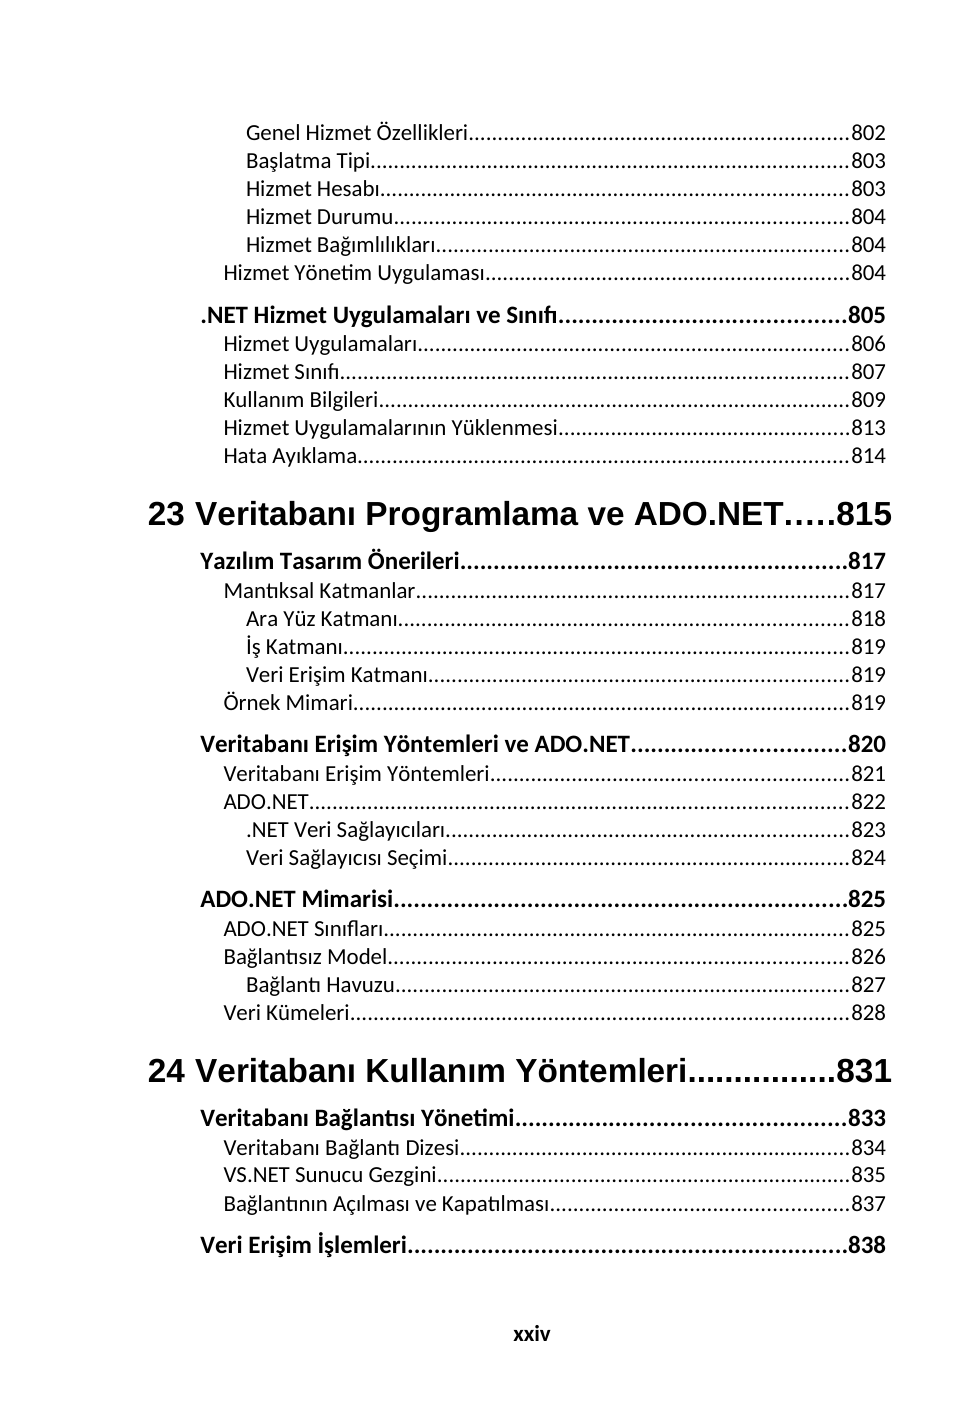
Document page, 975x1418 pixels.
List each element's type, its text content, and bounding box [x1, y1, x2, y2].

text Veritabanı Erişim Yöntemleri 821 [223, 759, 886, 787]
text ADO.NET Sınıfları 825 [223, 914, 886, 942]
text Hizmet Uygulamaları 806 [223, 329, 886, 357]
text 24 Veritabanı Kullanım Yöntemleri 831 [148, 1051, 886, 1089]
text Veri Sağlayıcısı Seçimi 824 [246, 843, 886, 871]
text Bağlantısız Model 826 [223, 942, 886, 970]
text Hizmet Sınıfı 807 [223, 357, 886, 385]
text Yazılım Tasarım Önerileri 817 [200, 545, 886, 576]
text Veritabanı Bağlantısı Yönetimi 833 [200, 1102, 886, 1133]
text Hizmet Bağımlılıkları 804 [246, 230, 886, 258]
text Hizmet Yönetim Uygulaması 804 [223, 258, 886, 286]
text VS.NET Sunucu Gezgini 835 [223, 1161, 886, 1189]
text Örnek Mimari 819 [223, 688, 886, 716]
text Bağlantının Açılması ve Kapatılması 837 [223, 1189, 886, 1217]
text Hizmet Uygulamalarının Yüklenmesi 813 [223, 413, 886, 441]
text Veri Erişim İşlemleri 838 [200, 1229, 886, 1260]
text Veritabanı Bağlantı Dizesi 834 [223, 1133, 886, 1161]
text Bağlantı Havuzu 827 [246, 970, 886, 998]
text 23 Veritabanı Programlama ve ADO.NET 815 [148, 494, 886, 533]
text .NET Hizmet Uygulamaları ve Sınıfı 805 [200, 299, 886, 329]
text İş Katmanı 819 [246, 632, 886, 660]
text ADO.NET Mimarisi 825 [200, 883, 886, 914]
text Hizmet Durumu 804 [246, 202, 886, 230]
text Veritabanı Erişim Yöntemleri ve ADO.NET 820 [200, 728, 886, 759]
text Genel Hizmet Özellikleri 802 [246, 118, 886, 146]
text Hata Ayıklama 814 [223, 441, 886, 469]
text Veri Kümeleri 828 [223, 998, 886, 1026]
text Başlatma Tipi 803 [246, 146, 886, 174]
text Mantıksal Katmanlar 817 [223, 576, 886, 604]
text Hizmet Hesabı 803 [246, 174, 886, 202]
text Veri Erişim Katmanı 819 [246, 660, 886, 688]
text Kullanım Bilgileri 809 [223, 385, 886, 413]
text ADO.NET 822 [223, 787, 886, 815]
text .NET Veri Sağlayıcıları 823 [246, 815, 886, 843]
text Ara Yüz Katmanı 818 [246, 604, 886, 632]
